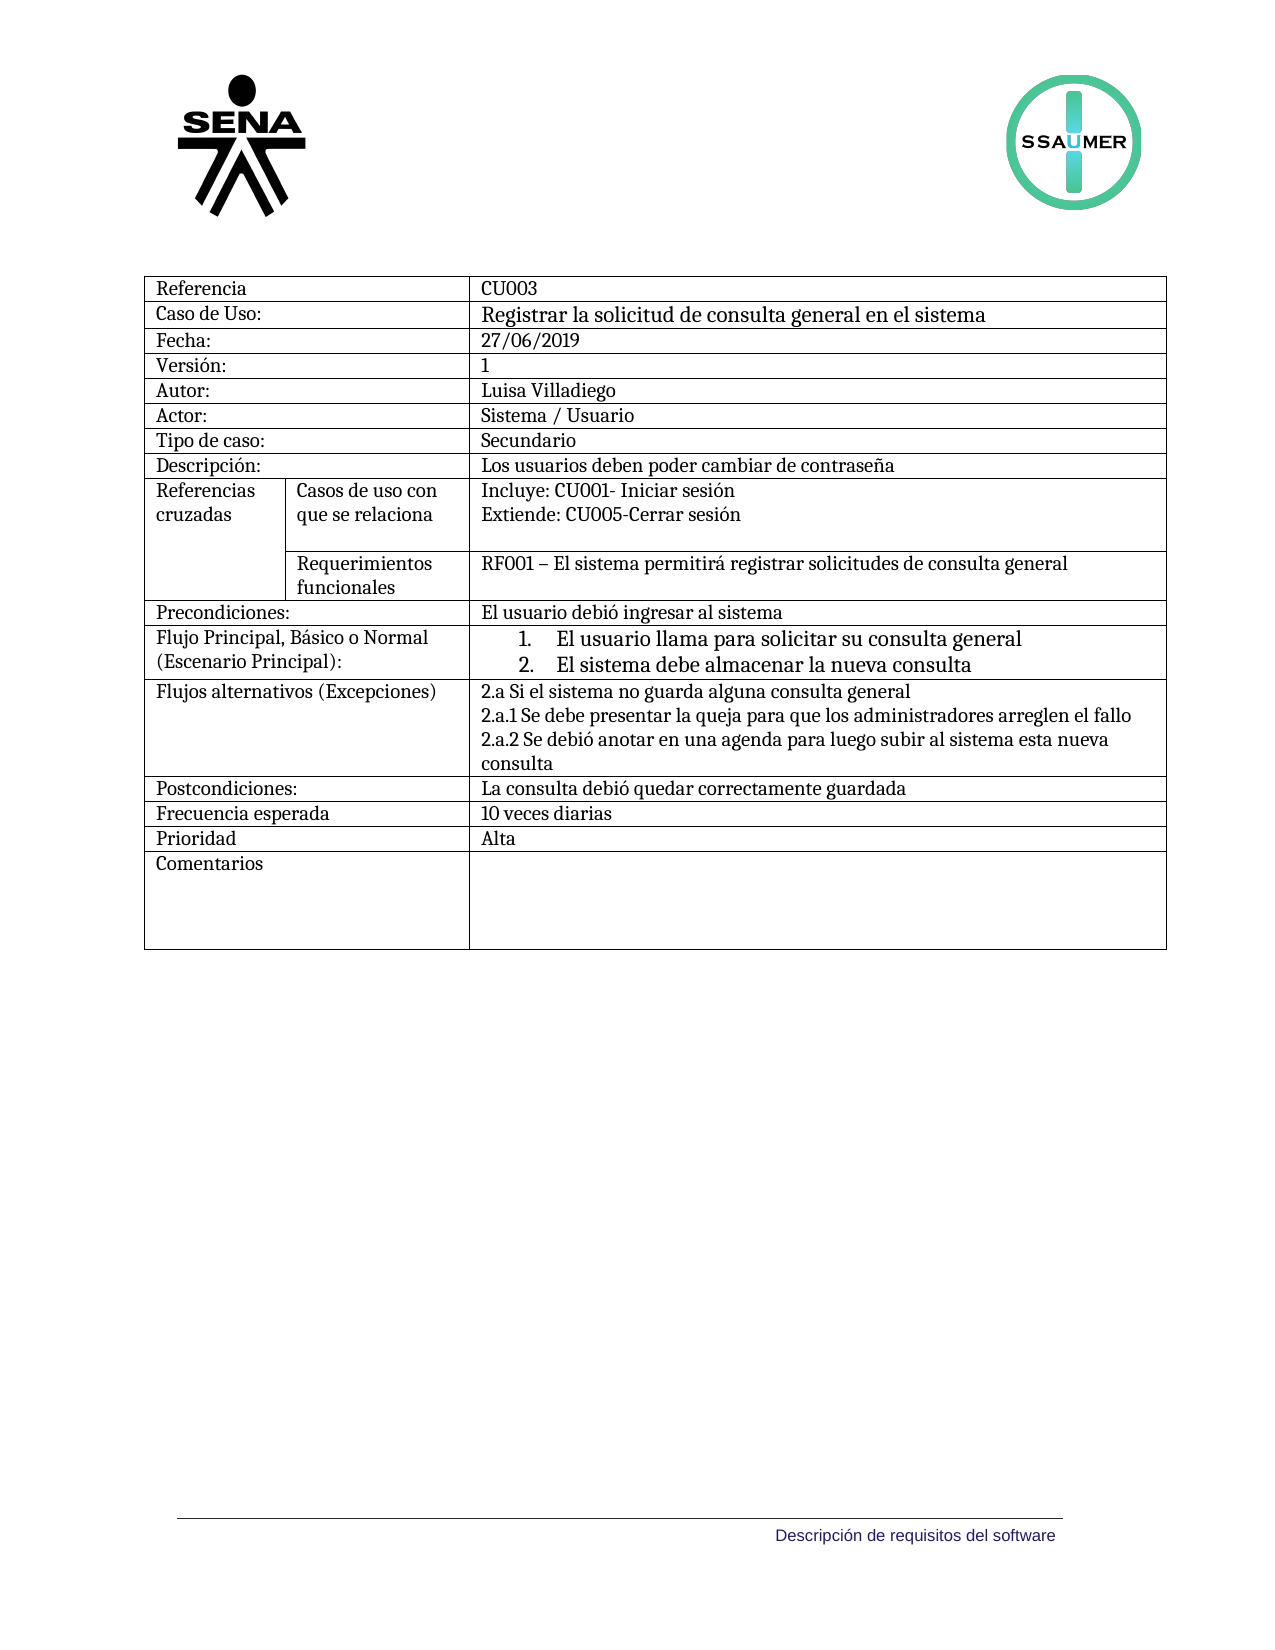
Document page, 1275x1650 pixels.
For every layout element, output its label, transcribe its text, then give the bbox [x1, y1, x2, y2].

table_cell Versión: [145, 354, 469, 378]
table_cell Flujo Principal, Básico o Normal (Escenario Principal): [145, 626, 469, 679]
table_cell Tipo de caso: [145, 429, 469, 453]
table_cell Descripción: [145, 454, 469, 478]
table_cell 1 [470, 354, 1166, 378]
table_cell 10 veces diarias [470, 802, 1166, 826]
table_cell RF001 – El sistema permitirá registrar solicitudes de consulta general [470, 552, 1166, 600]
table_cell Comentarios [145, 852, 469, 949]
table_cell Prioridad [145, 827, 469, 851]
table_cell Requerimientos funcionales [286, 552, 469, 600]
picture [1006, 75, 1142, 210]
table_cell Actor: [145, 404, 469, 428]
table_cell Secundario [470, 429, 1166, 453]
table_header Referencia [145, 277, 469, 301]
table_cell Postcondiciones: [145, 777, 469, 801]
table_cell Precondiciones: [145, 601, 469, 625]
picture [177, 73, 306, 219]
table_cell Luisa Villadiego [470, 379, 1166, 403]
table_cell Autor: [145, 379, 469, 403]
table_cell Sistema / Usuario [470, 404, 1166, 428]
table_header CU003 [470, 277, 1166, 301]
table_cell Referencias cruzadas [145, 479, 285, 600]
table_cell Registrar la solicitud de consulta general en el sistema [470, 302, 1166, 328]
table_cell Los usuarios deben poder cambiar de contraseña [470, 454, 1166, 478]
table_cell Incluye: CU001- Iniciar sesión Extiende: CU005-Cerrar sesión [470, 479, 1166, 551]
table_cell 2.a Si el sistema no guarda alguna consulta general 2.a.1 Se debe presentar la queja para que los administradores arreglen el fallo 2.a.2 Se debió anotar en una agenda para luego subir al sistema esta nueva consulta [470, 680, 1166, 776]
table_cell Casos de uso con que se relaciona [286, 479, 469, 551]
table_cell [470, 852, 1166, 949]
table_cell 27/06/2019 [470, 329, 1166, 353]
table_cell Frecuencia esperada [145, 802, 469, 826]
table_cell El usuario llama para solicitar su consulta general El sistema debe almacenar la nueva consulta [470, 626, 1166, 679]
table_cell El usuario debió ingresar al sistema [470, 601, 1166, 625]
table_cell Caso de Uso: [145, 302, 469, 328]
table_cell La consulta debió quedar correctamente guardada [470, 777, 1166, 801]
table_cell Alta [470, 827, 1166, 851]
table_cell Fecha: [145, 329, 469, 353]
table_cell Flujos alternativos (Excepciones) [145, 680, 469, 776]
